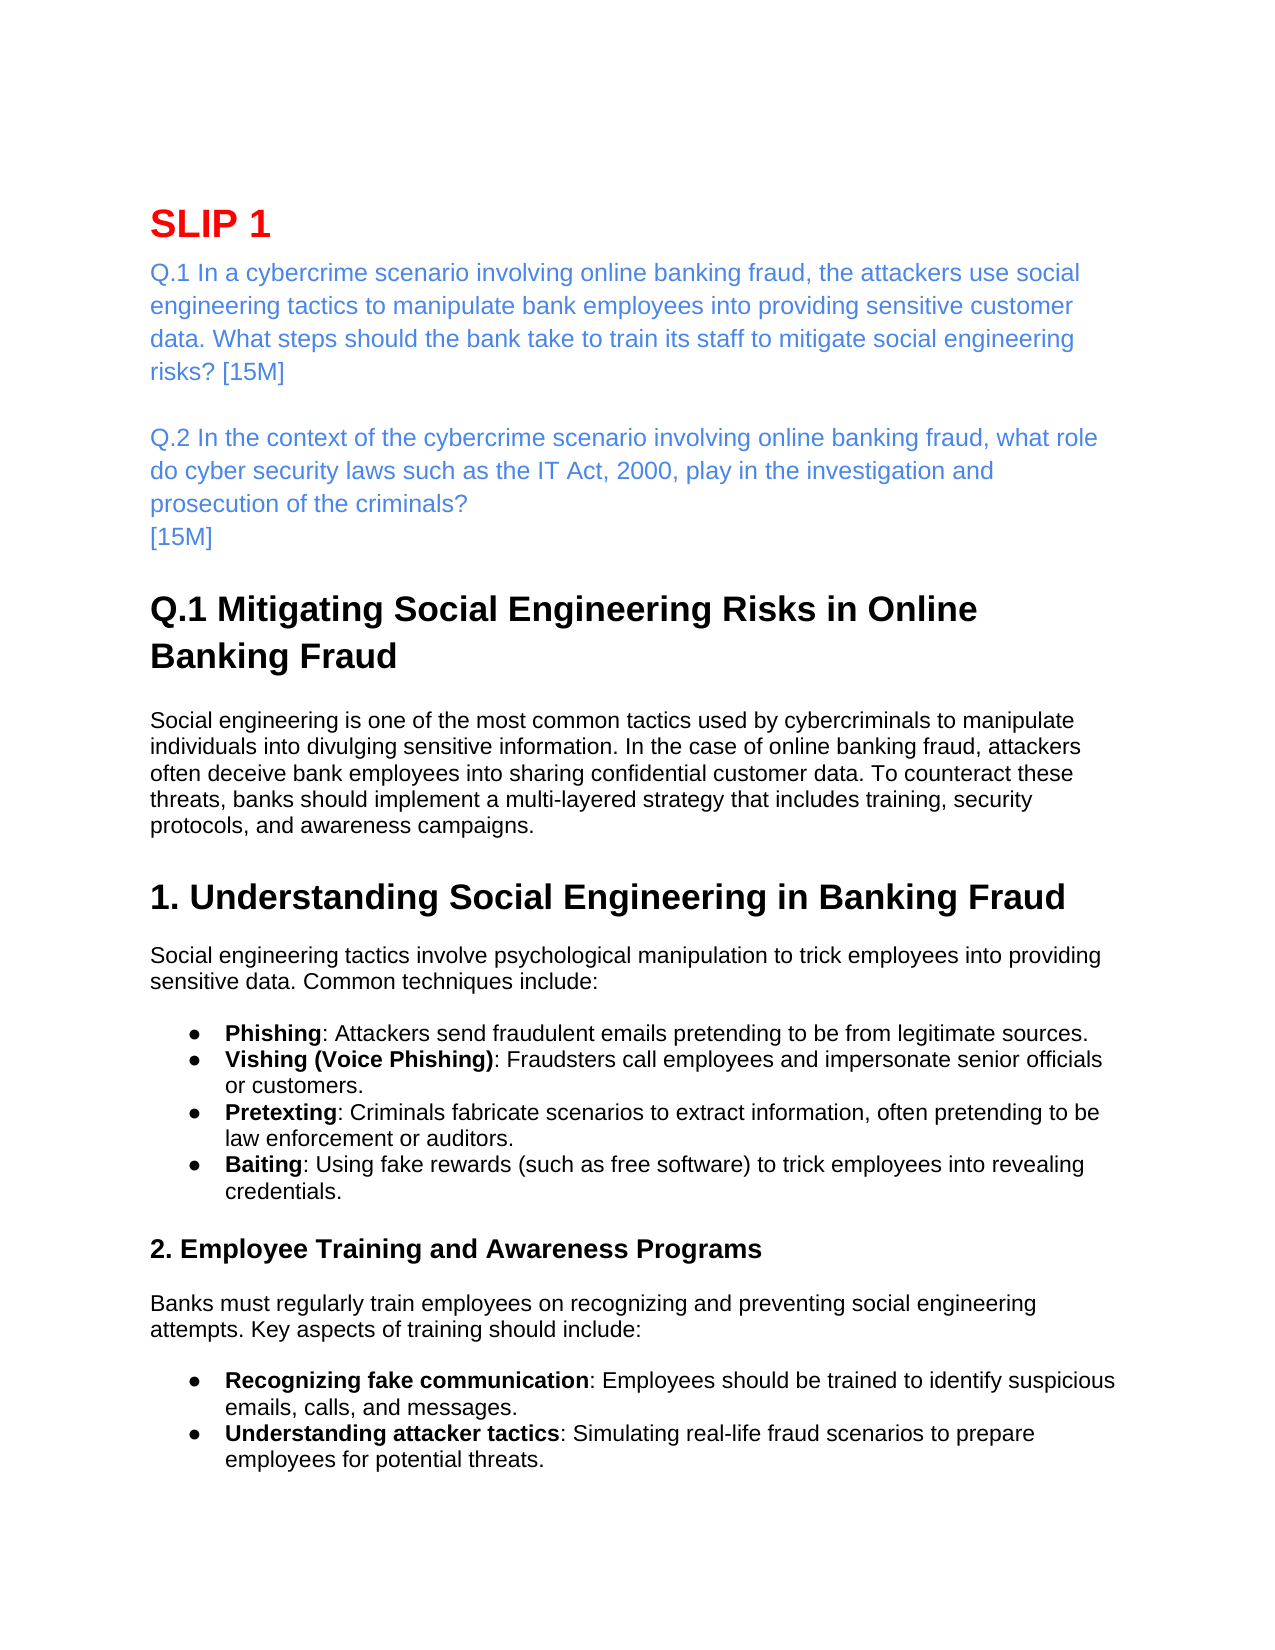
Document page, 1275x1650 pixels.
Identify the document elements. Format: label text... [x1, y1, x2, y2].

subtitle 2. Employee Training and Awareness Programs [150, 1233, 1125, 1264]
text engineering tactics to manipulate bank employees into providing sensitive customer data. What steps should the bank take to train its staff to mitigate social engineering risks? [15M] [150, 291, 1125, 386]
text Social engineering tactics involve psychological manipulation to trick employees into providing sensitive data. Common techniques include: [150, 942, 1125, 994]
text Banks must regularly train employees on recognizing and preventing social engineering attempts. Key aspects of training should include: [150, 1289, 1125, 1342]
text Social engineering is one of the most common tactics used by cybercriminals to manipulate individuals into divulging sensitive information. In the case of online banking fraud, attackers often deceive bank employees into sharing confidential customer data. To counteract these threats, banks should implement a multi-layered strategy that includes training, security protocols, and awareness campaigns. [150, 707, 1125, 839]
list Phishing: Attackers send fraudulent emails pretending to be from legitimate sources. [187, 1019, 1125, 1046]
text Q.1 Mitigating Social Engineering Risks in Online Banking Fraud [150, 588, 1125, 676]
list Pretexting: Criminals fabricate scenarios to extract information, often pretending to be law enforcement or auditors. [187, 1099, 1125, 1151]
text Q.2 In the context of the cybercrime scenario involving online banking fraud, what role do cyber security laws such as the IT Act, 2000, play in the investigation and prosecution of the criminals? [150, 423, 1125, 518]
subtitle 1. Understanding Social Engineering in Banking Fraud [150, 876, 1125, 917]
subtitle SLIP 1 [150, 200, 1125, 246]
list Baiting: Using fake rewards (such as free software) to trick employees into revealing credentials. [187, 1151, 1125, 1204]
text Q.1 In a cybercrime scenario involving online banking fraud, the attackers use social [150, 258, 1125, 287]
list Vishing (Voice Phishing): Fraudsters call employees and impersonate senior officials or customers. [187, 1046, 1125, 1099]
list Recognizing fake communication: Employees should be trained to identify suspicious emails, calls, and messages. [187, 1367, 1125, 1420]
list Understanding attacker tactics: Simulating real-life fraud scenarios to prepare employees for potential threats. [187, 1420, 1125, 1473]
text [15M] [150, 522, 1125, 551]
